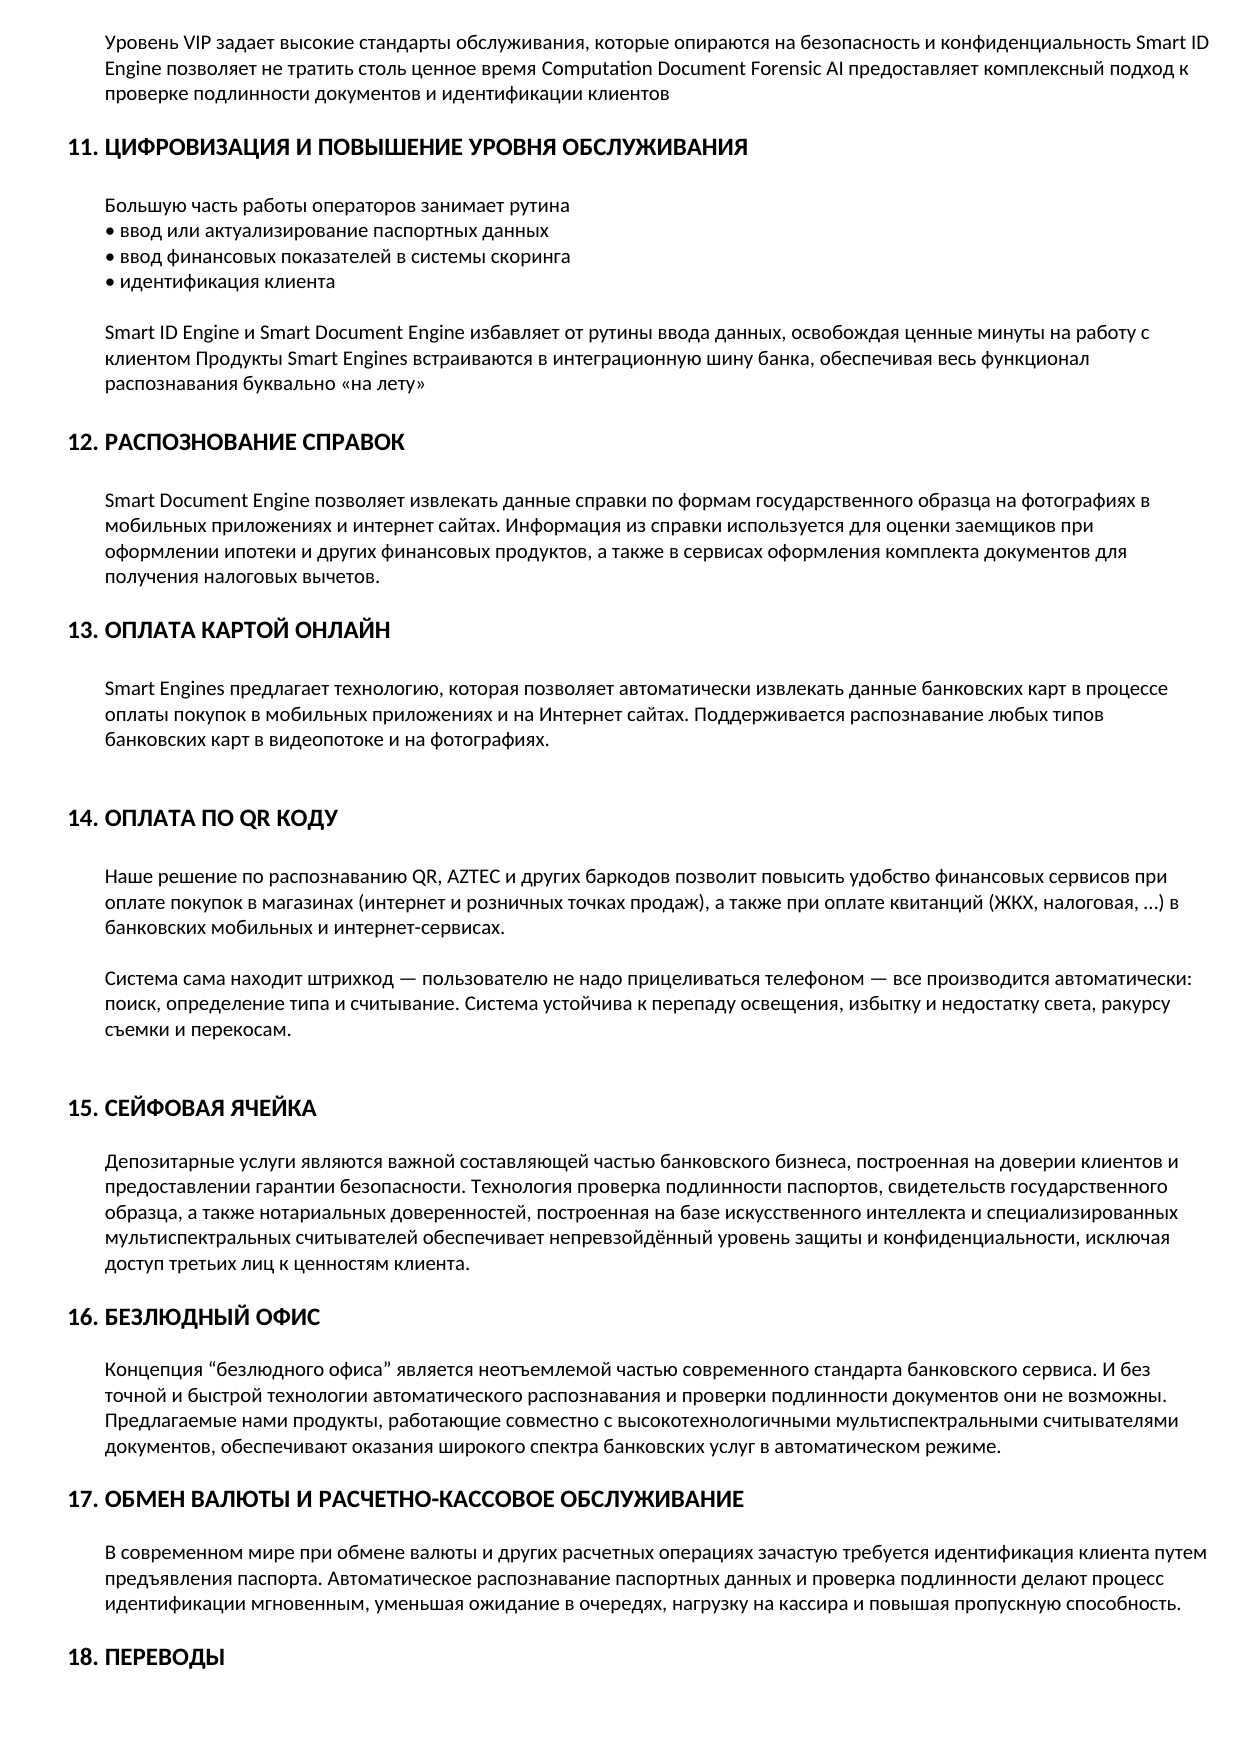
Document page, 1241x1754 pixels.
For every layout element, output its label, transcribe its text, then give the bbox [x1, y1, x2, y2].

list Депозитарные услуги являются важной составляющей частью банковского бизнеса, построенная на доверии клиентов и предоставлении гарантии безопасности. Технология проверка подлинности паспортов, свидетельств государственного образца, а также нотариальных доверенностей, построенная на базе искусственного интеллекта и специализированных мультиспектральных считывателей обеспечивает непревзойдённый уровень защиты и конфиденциальности, исключая доступ третьих лиц к ценностям клиента. [104, 1148, 1211, 1275]
list РАСПОЗНОВАНИЕ СПРАВОК [67, 426, 1211, 457]
list Концепция “безлюдного офиса” является неотъемлемой частью современного стандарта банковского сервиса. И без точной и быстрой технологии автоматического распознавания и проверки подлинности документов они не возможны. Предлагаемые нами продукты, работающие совместно с высокотехнологичными мультиспектральными считывателями документов, обеспечивают оказания широкого спектра банковских услуг в автоматическом режиме. [104, 1357, 1211, 1458]
list Большую часть работы операторов занимает рутина [104, 192, 1211, 218]
list ПЕРЕВОДЫ [67, 1641, 1211, 1672]
list ОПЛАТА КАРТОЙ ОНЛАЙН [67, 614, 1211, 645]
list Smart Engines предлагает технологию, которая позволяет автоматически извлекать данные банковских карт в процессе оплаты покупок в мобильных приложениях и на Интернет сайтах. Поддерживается распознавание любых типов банковских карт в видеопотоке и на фотографиях. [104, 675, 1211, 752]
list Уровень VIP задает высокие стандарты обслуживания, которые опираются на безопасность и конфиденциальность Smart ID Engine позволяет не тратить столь ценное время Computation Document Forensic AI предоставляет комплексный подход к проверке подлинности документов и идентификации клиентов [104, 29, 1211, 106]
list Наше решение по распознаванию QR, AZTEC и других баркодов позволит повысить удобство финансовых сервисов при оплате покупок в магазинах (интернет и розничных точках продаж), а также при оплате квитанций (ЖКХ, налоговая, …) в банковских мобильных и интернет-сервисах. [104, 863, 1211, 940]
list Система сама находит штрихкод — пользователю не надо прицеливаться телефоном — все производится автоматически: поиск, определение типа и считывание. Система устойчива к перепаду освещения, избытку и недостатку света, ракурсу съемки и перекосам. [104, 965, 1211, 1041]
list ОБМЕН ВАЛЮТЫ И РАСЧЕТНО-КАССОВОЕ ОБСЛУЖИВАНИЕ [67, 1484, 1211, 1514]
list • идентификация клиента [104, 268, 1211, 294]
list • ввод финансовых показателей в системы скоринга [104, 243, 1211, 268]
list ОПЛАТА ПО QR КОДУ [67, 802, 1211, 833]
list Smart Document Engine позволяет извлекать данные справки по формам государственного образца на фотографиях в мобильных приложениях и интернет сайтах. Информация из справки используется для оценки заемщиков при оформлении ипотеки и других финансовых продуктов, а также в сервисах оформления комплекта документов для получения налоговых вычетов. [104, 487, 1211, 589]
list • ввод или актуализирование паспортных данных [104, 218, 1211, 243]
list ЦИФРОВИЗАЦИЯ И ПОВЫШЕНИЕ УРОВНЯ ОБСЛУЖИВАНИЯ [67, 131, 1211, 162]
list СЕЙФОВАЯ ЯЧЕЙКА [67, 1092, 1211, 1123]
list В современном мире при обмене валюты и других расчетных операциях зачастую требуется идентификация клиента путем предъявления паспорта. Автоматическое распознавание паспортных данных и проверка подлинности делают процесс идентификации мгновенным, уменьшая ожидание в очередях, нагрузку на кассира и повышая пропускную способность. [104, 1539, 1211, 1616]
list Smart ID Engine и Smart Document Engine избавляет от рутины ввода данных, освобождая ценные минуты на работу с клиентом Продукты Smart Engines встраиваются в интеграционную шину банка, обеспечивая весь функционал распознавания буквально «на лету» [104, 319, 1211, 396]
list БЕЗЛЮДНЫЙ ОФИС [67, 1301, 1211, 1331]
